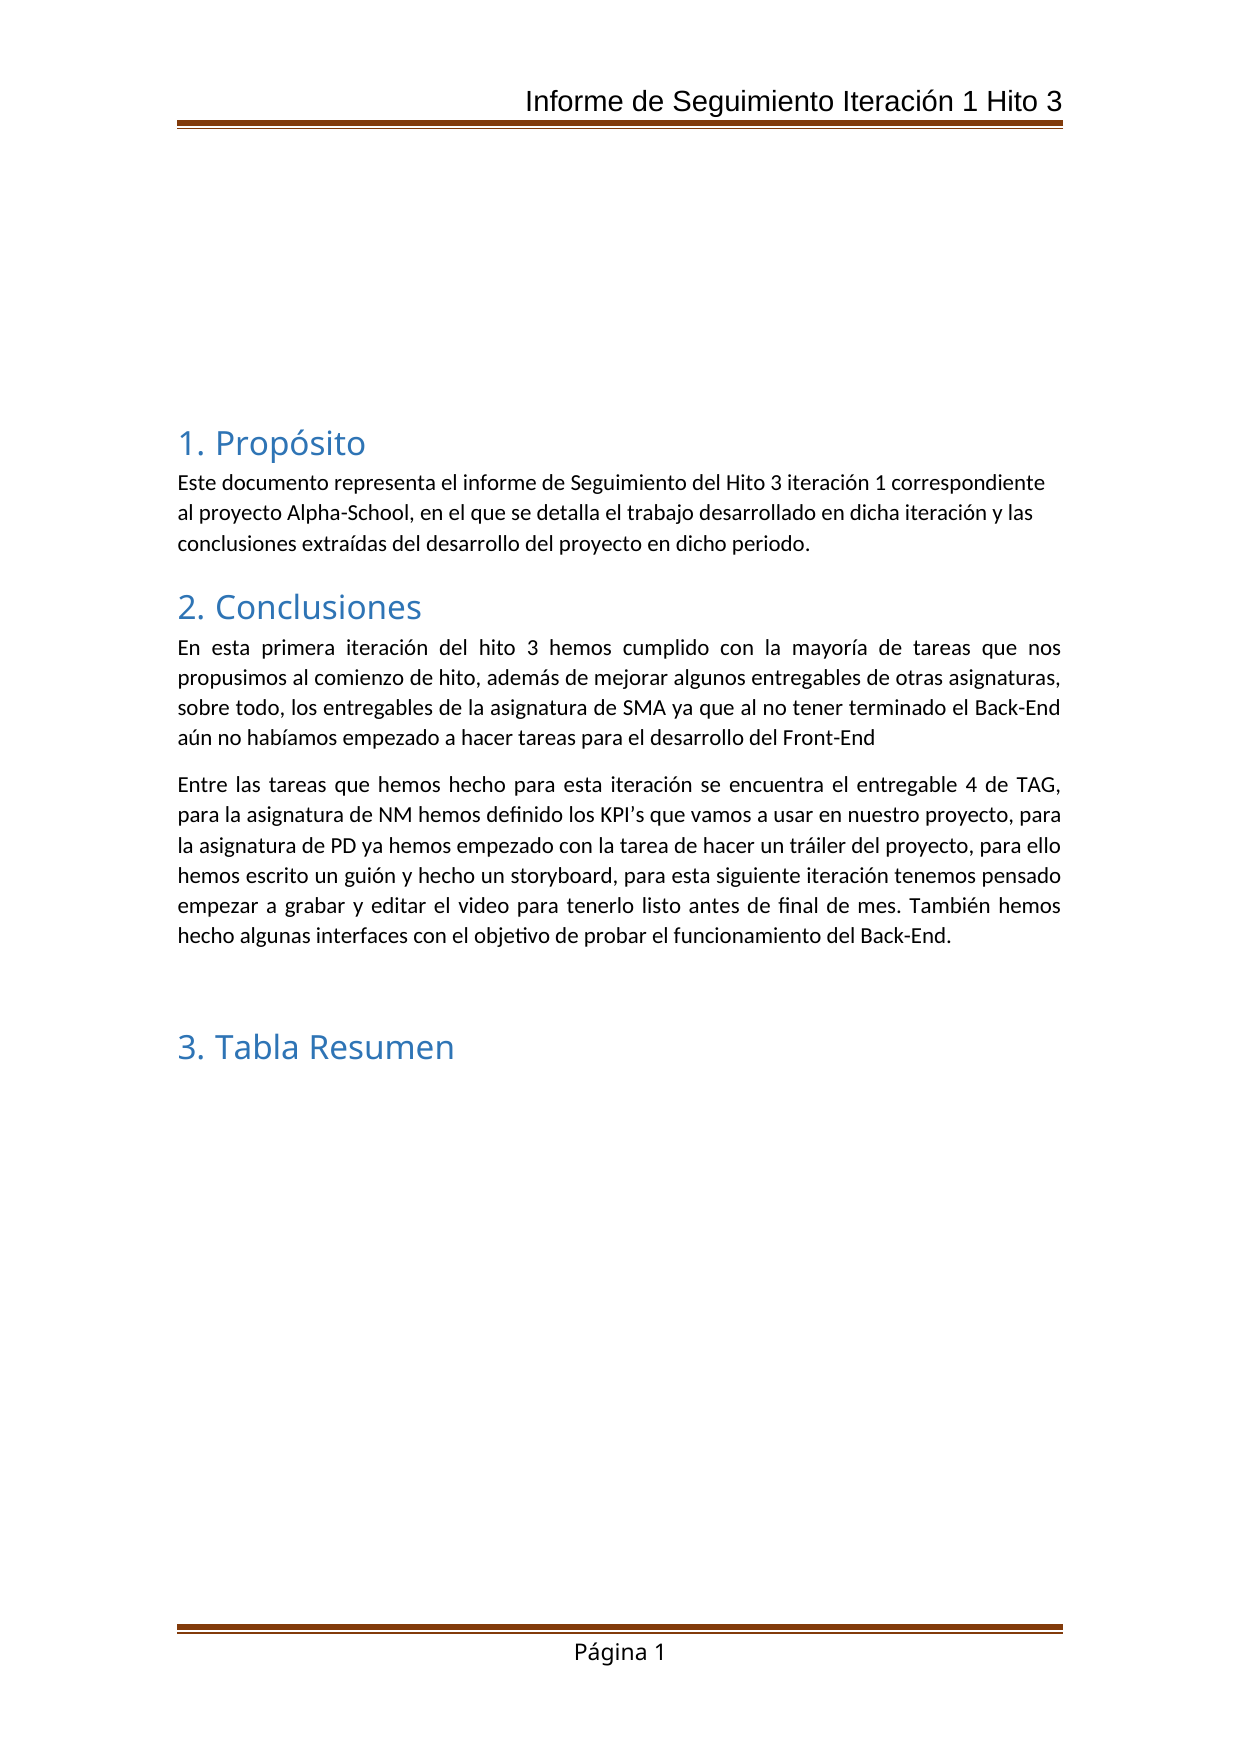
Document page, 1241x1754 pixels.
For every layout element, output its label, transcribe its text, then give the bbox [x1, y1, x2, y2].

subtitle Propósito [177, 419, 1063, 465]
text Este documento representa el informe de Seguimiento del Hito 3 iteración 1 correspondiente al proyecto Alpha-School, en el que se detalla el trabajo desarrollado en dicha iteración y las conclusiones extraídas del desarrollo del proyecto en dicho periodo. [177, 468, 1063, 557]
text En esta primera iteración del hito 3 hemos cumplido con la mayoría de tareas que nos propusimos al comienzo de hito, además de mejorar algunos entregables de otras asignaturas, sobre todo, los entregables de la asignatura de SMA ya que al no tener terminado el Back-End aún no habíamos empezado a hacer tareas para el desarrollo del Front-End [177, 633, 1063, 751]
subtitle Conclusiones [177, 584, 1063, 629]
text Entre las tareas que hemos hecho para esta iteración se encuentra el entregable 4 de TAG, para la asignatura de NM hemos definido los KPI’s que vamos a usar en nuestro proyecto, para la asignatura de PD ya hemos empezado con la tarea de hacer un tráiler del proyecto, para ello hemos escrito un guión y hecho un storyboard, para esta siguiente iteración tenemos pensado empezar a grabar y editar el video para tenerlo listo antes de final de mes. También hemos hecho algunas interfaces con el objetivo de probar el funcionamiento del Back-End. [177, 770, 1063, 949]
subtitle Tabla Resumen [177, 1023, 1063, 1069]
